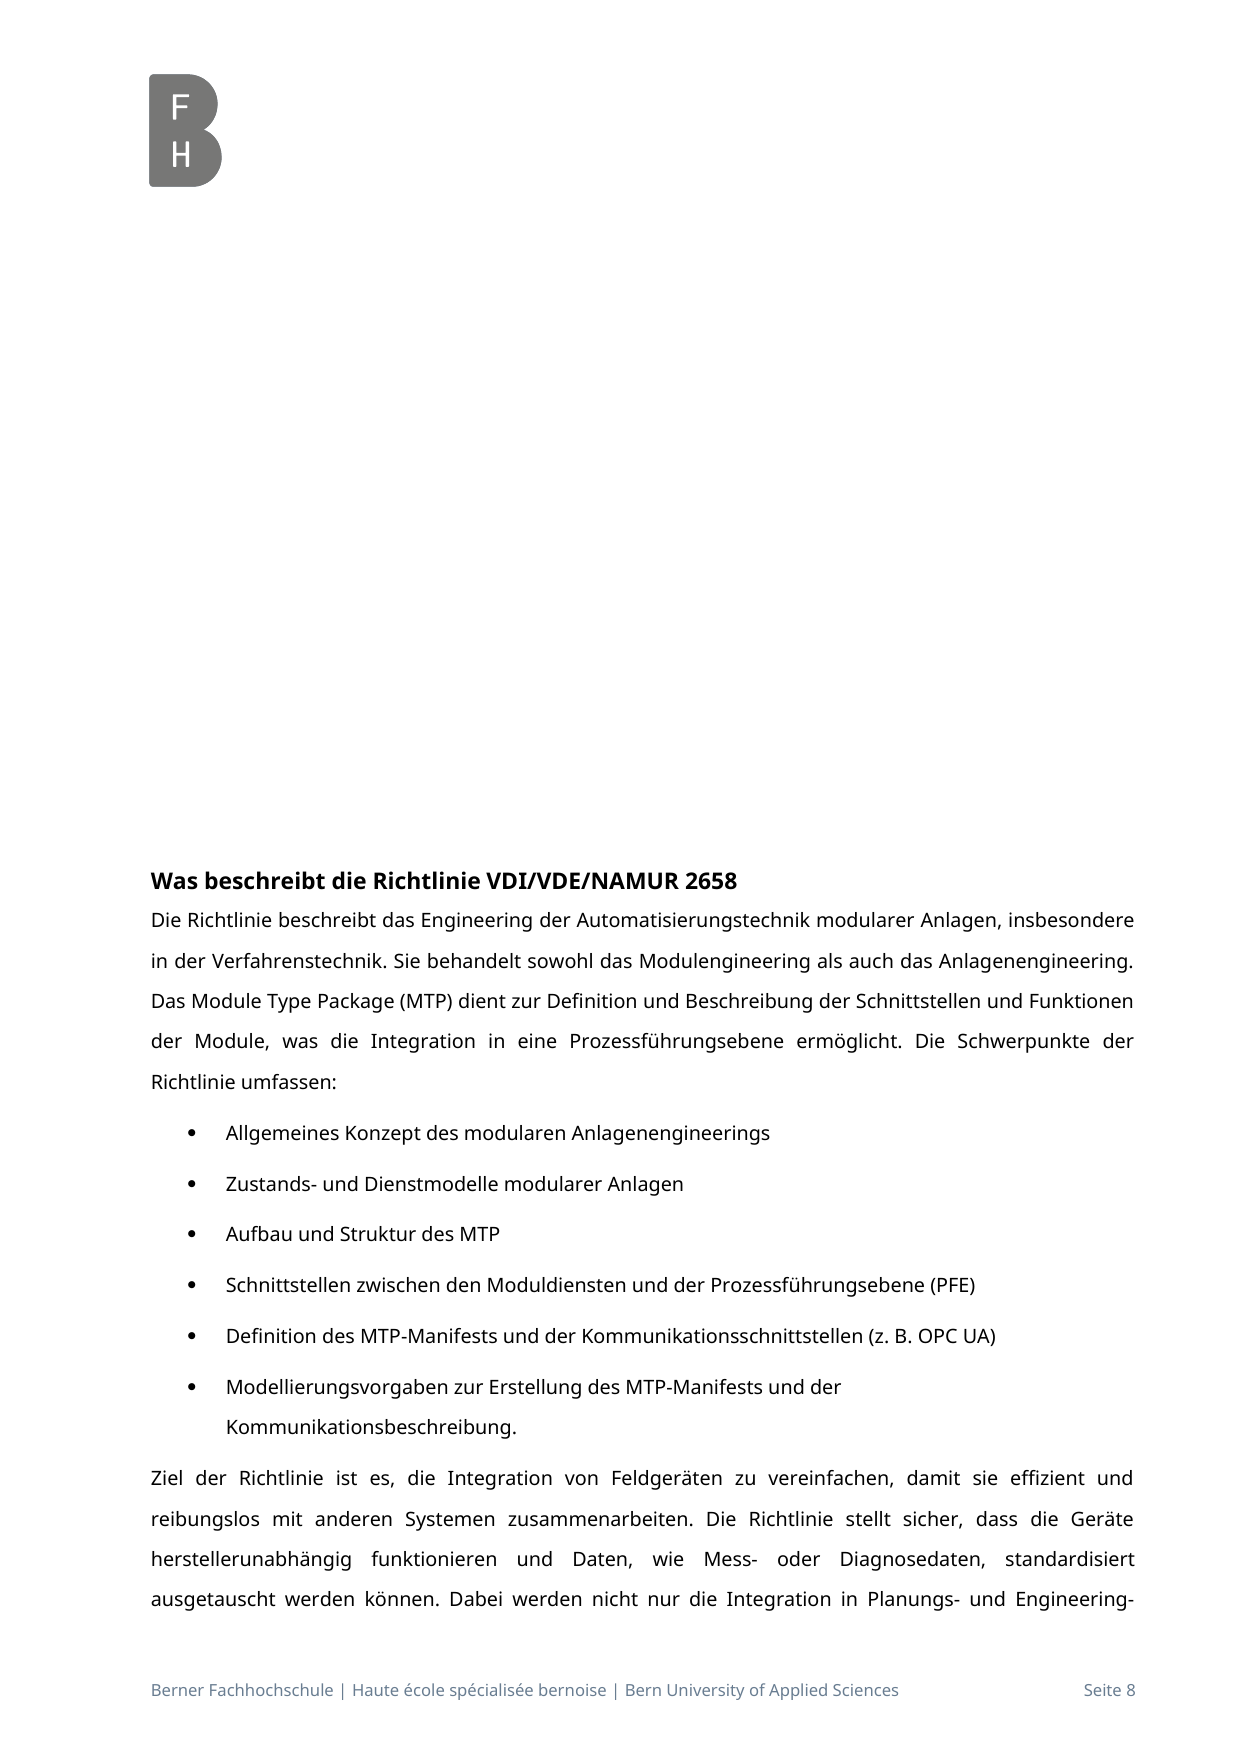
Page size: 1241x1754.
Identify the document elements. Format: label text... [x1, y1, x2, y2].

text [151, 1464, 1136, 1613]
list Zustands- und Dienstmodelle modularer Anlagen [188, 1170, 1136, 1197]
text Die Richtlinie beschreibt das Engineering der Automatisierungstechnik modularer Anlagen, insbesondere in der Verfahrenstechnik. Sie behandelt sowohl das Modulengineering als auch das Anlagenengineering. Das Module Type Package (MTP) dient zur Definition und Beschreibung der Schnittstellen und Funktionen der Module, was die Integration in eine Prozessführungsebene ermöglicht. Die Schwerpunkte der Richtlinie umfassen: [151, 907, 1136, 1095]
list Modellierungsvorgaben zur Erstellung des MTP-Manifests und der Kommunikationsbeschreibung. [188, 1373, 1136, 1441]
list Allgemeines Konzept des modularen Anlagenengineerings [188, 1119, 1136, 1146]
list Definition des MTP-Manifests und der Kommunikationsschnittstellen (z. B. OPC UA) [188, 1322, 1136, 1349]
text Was beschreibt die Richtlinie VDI/VDE/NAMUR 2658 [151, 865, 1136, 896]
list Aufbau und Struktur des MTP [188, 1221, 1136, 1248]
list Schnittstellen zwischen den Moduldiensten und der Prozessführungsebene (PFE) [188, 1272, 1136, 1298]
